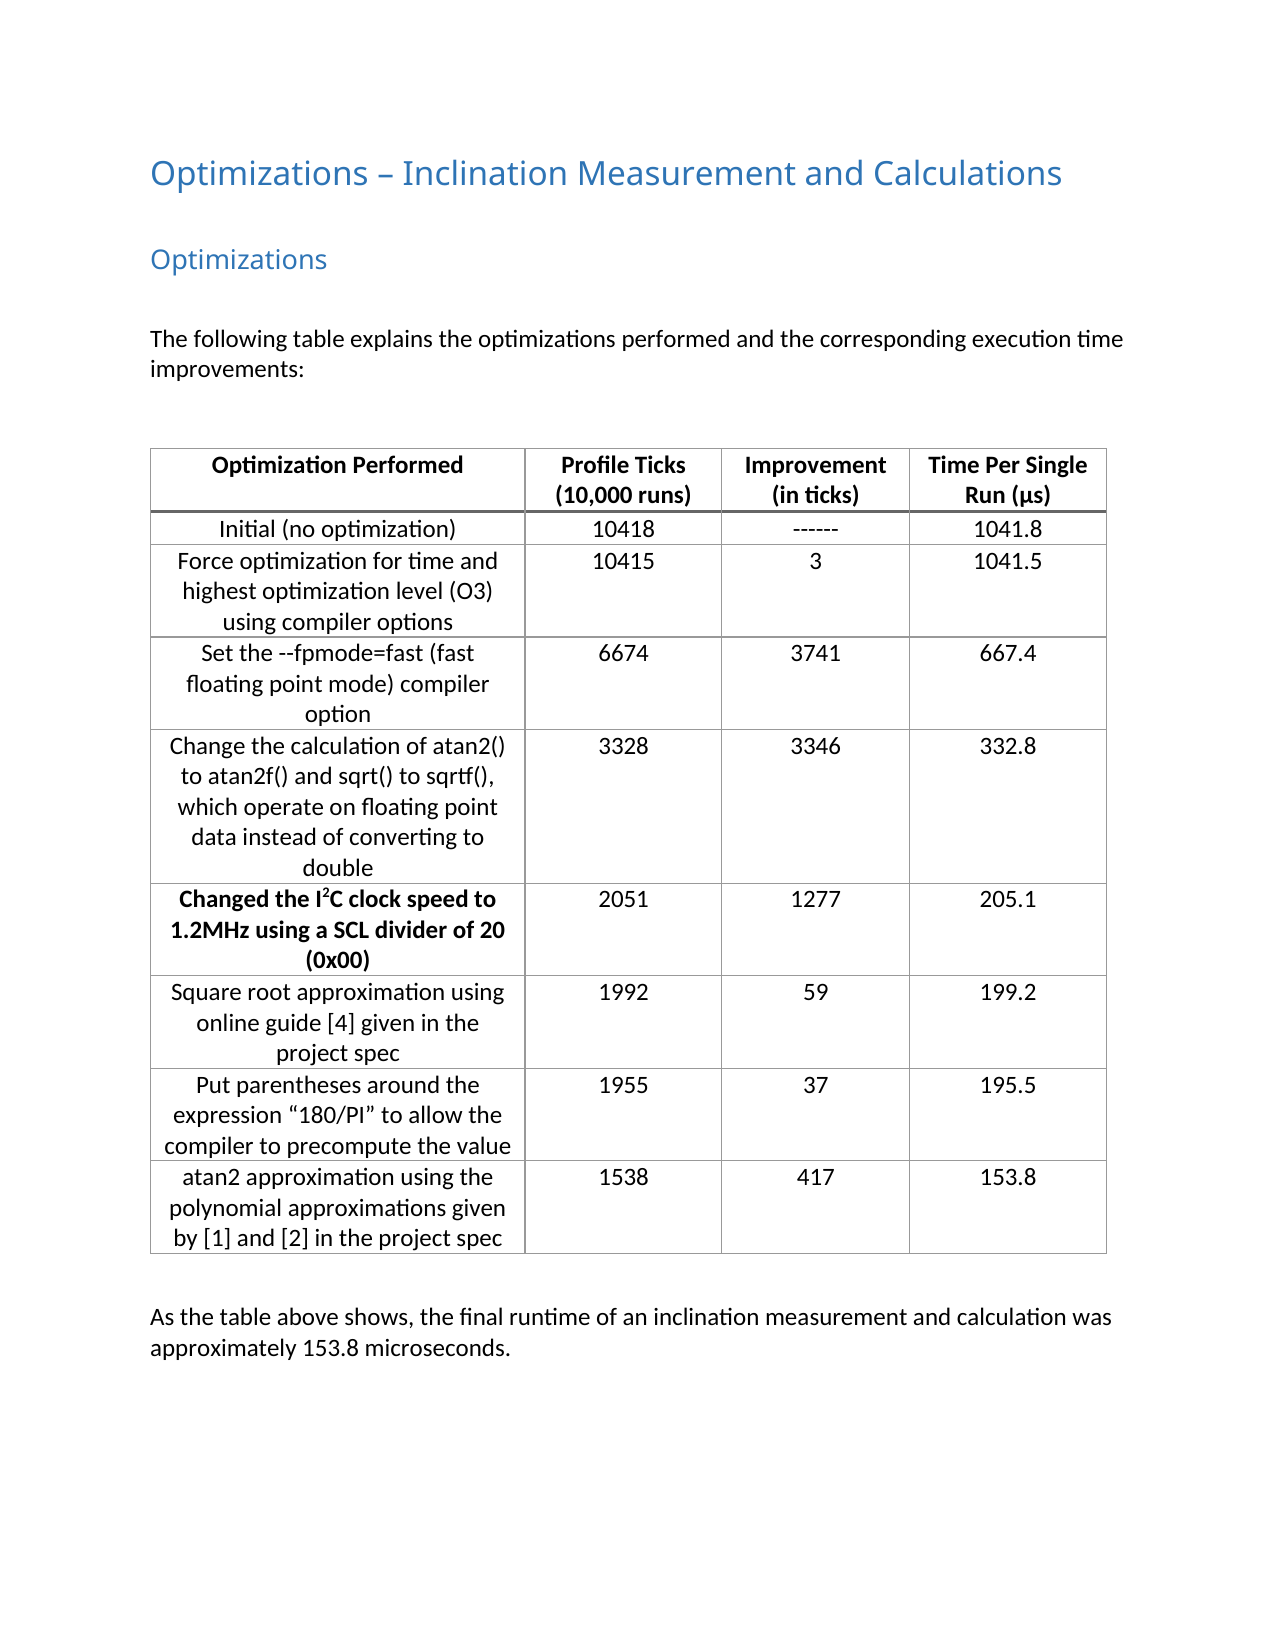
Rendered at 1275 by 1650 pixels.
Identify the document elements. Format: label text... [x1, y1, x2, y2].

table_header Optimization Performed [151, 449, 524, 510]
table_header Profile Ticks (10,000 runs) [526, 449, 721, 510]
table_cell 3 [722, 545, 909, 636]
table_cell 1955 [526, 1069, 721, 1160]
table_cell 153.8 [910, 1161, 1106, 1253]
table_cell atan2 approximation using the polynomial approximations given by [1] and [2] in the project spec [151, 1161, 524, 1253]
table_cell 3346 [722, 730, 909, 883]
table_cell 10418 [526, 513, 721, 544]
table_cell 417 [722, 1161, 909, 1253]
table_cell 199.2 [910, 976, 1106, 1068]
table_header Improvement (in ticks) [722, 449, 909, 510]
table_cell 1041.5 [910, 545, 1106, 636]
table_cell 205.1 [910, 884, 1106, 975]
table_cell 1041.8 [910, 513, 1106, 544]
table_cell 1538 [526, 1161, 721, 1253]
table_cell 332.8 [910, 730, 1106, 883]
table_header Time Per Single Run (μs) [910, 449, 1106, 510]
table_cell Square root approximation using online guide [4] given in the project spec [151, 976, 524, 1068]
text As the table above shows, the final runtime of an inclination measurement and calculation was approximately 153.8 microseconds. [150, 1301, 1125, 1362]
table_cell Initial (no optimization) [151, 513, 524, 544]
table_cell 59 [722, 976, 909, 1068]
table_cell 3741 [722, 638, 909, 729]
table_cell 1992 [526, 976, 721, 1068]
table_cell 667.4 [910, 638, 1106, 729]
text The following table explains the optimizations performed and the corresponding execution time improvements: [150, 323, 1125, 384]
table_cell 10415 [526, 545, 721, 636]
table_cell Change the calculation of atan2() to atan2f() and sqrt() to sqrtf(), which operate on floating point data instead of converting to double [151, 730, 524, 883]
table_cell Put parentheses around the expression “180/PI” to allow the compiler to precompute the value [151, 1069, 524, 1160]
table_cell 37 [722, 1069, 909, 1160]
table_cell Changed the I2C clock speed to 1.2MHz using a SCL divider of 20 (0x00) [151, 884, 524, 975]
table_cell 1277 [722, 884, 909, 975]
table_cell 6674 [526, 638, 721, 729]
subtitle Optimizations [150, 241, 1125, 278]
table_cell 3328 [526, 730, 721, 883]
table_cell 195.5 [910, 1069, 1106, 1160]
table_cell ------ [722, 513, 909, 544]
table_cell Set the --fpmode=fast (fast floating point mode) compiler option [151, 638, 524, 729]
table_cell 2051 [526, 884, 721, 975]
subtitle Optimizations – Inclination Measurement and Calculations [150, 150, 1125, 195]
table_cell Force optimization for time and highest optimization level (O3) using compiler options [151, 545, 524, 636]
